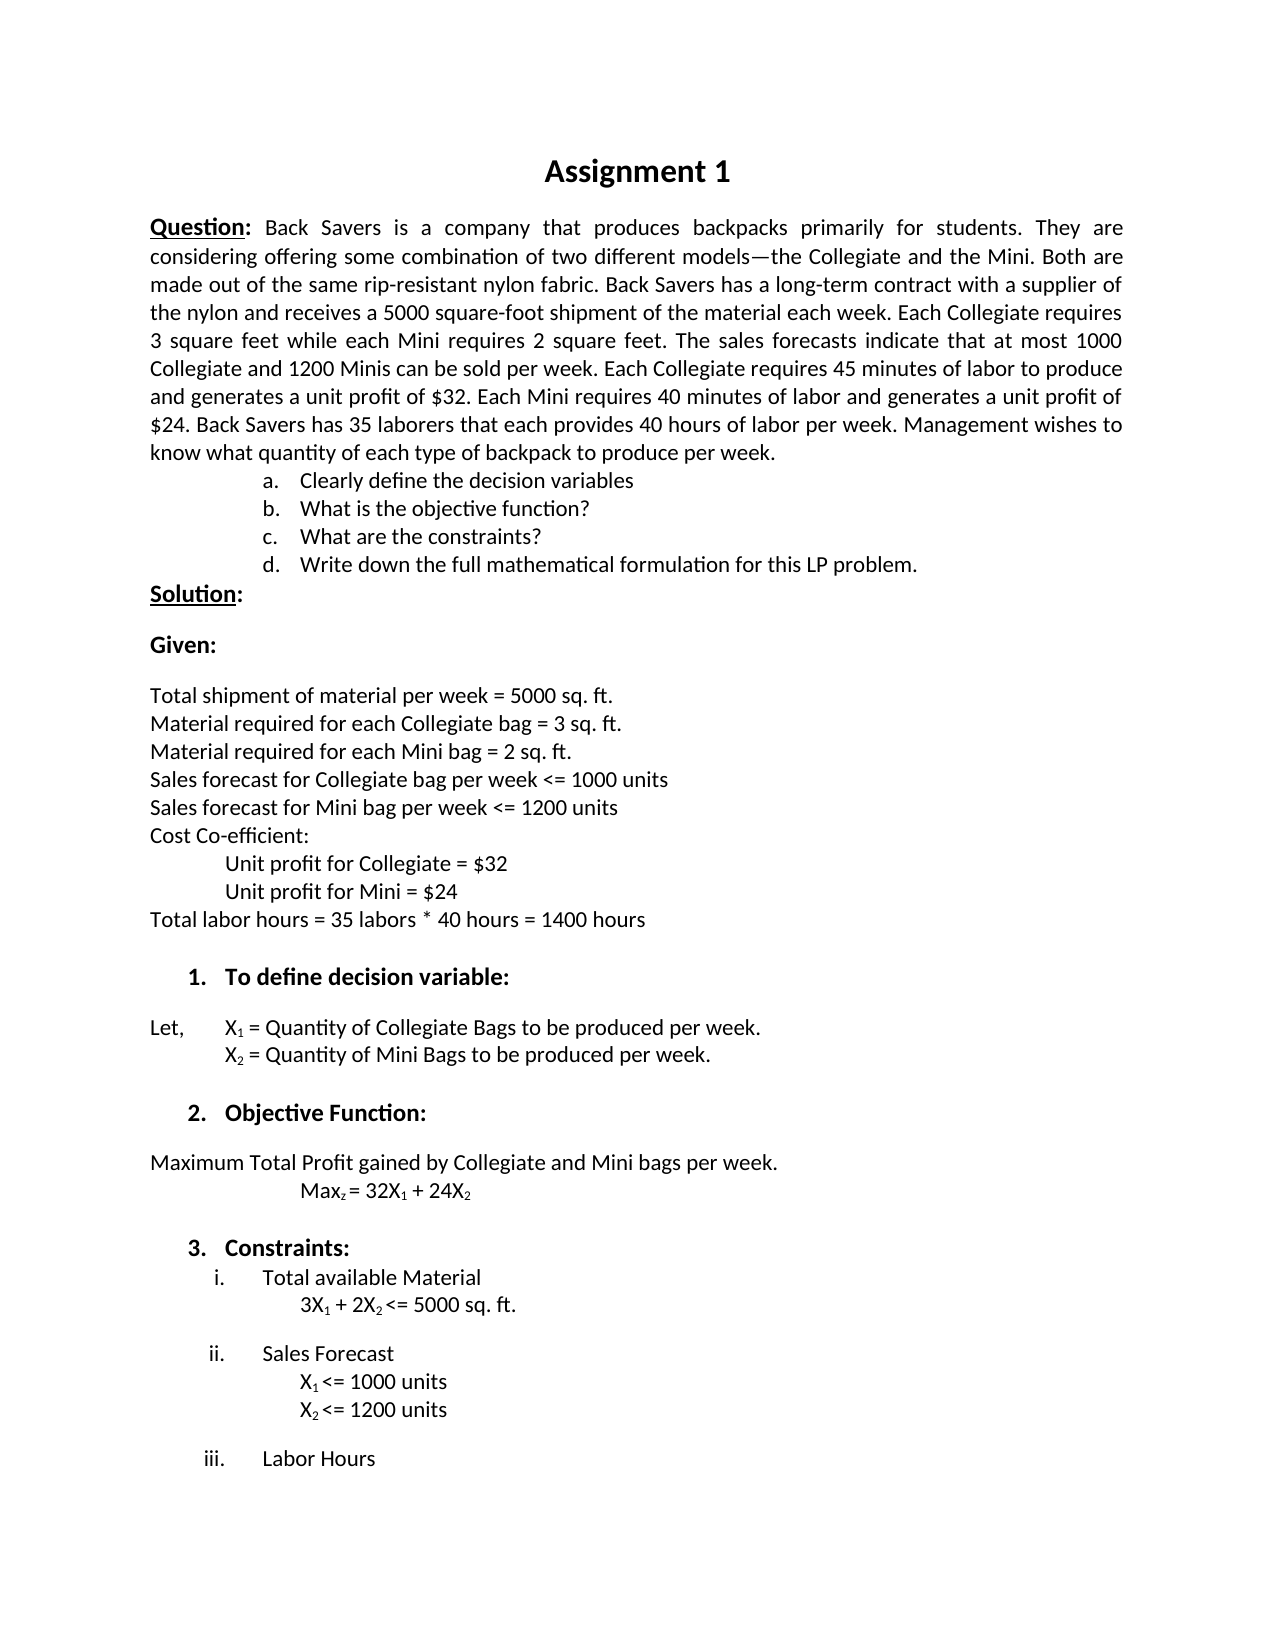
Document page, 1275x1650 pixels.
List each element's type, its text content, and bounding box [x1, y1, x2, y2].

text Sales forecast for Mini bag per week <= 1200 units [150, 793, 1125, 821]
list Sales Forecast [225, 1339, 1125, 1367]
list Clearly define the decision variables [262, 466, 1125, 494]
list Objective Function: [187, 1097, 1125, 1127]
text Maxz = 32X1 + 24X2 [225, 1176, 1125, 1204]
text X2 = Quantity of Mini Bags to be produced per week. [150, 1041, 1125, 1069]
text Given: [150, 630, 1125, 660]
list To define decision variable: [187, 961, 1125, 992]
text Solution: [150, 578, 1125, 609]
text Assignment 1 [150, 150, 1125, 191]
list Constraints: [187, 1232, 1125, 1263]
text X2 <= 1200 units [225, 1396, 1125, 1423]
text Total shipment of material per week = 5000 sq. ft. [150, 681, 1125, 709]
text Material required for each Collegiate bag = 3 sq. ft. [150, 709, 1125, 737]
text Maximum Total Profit gained by Collegiate and Mini bags per week. [150, 1148, 1125, 1176]
text Let, X1 = Quantity of Collegiate Bags to be produced per week. [150, 1013, 1125, 1041]
text Cost Co-efficient: [150, 821, 1125, 849]
text Question: Back Savers is a company that produces backpacks primarily for students. They are considering offering some combination of two different models—the Collegiate and the Mini. Both are made out of the same rip-resistant nylon fabric. Back Savers has a long-term contract with a supplier of the nylon and receives a 5000 square-foot shipment of the material each week. Each Collegiate requires 3 square feet while each Mini requires 2 square feet. The sales forecasts indicate that at most 1000 Collegiate and 1200 Minis can be sold per week. Each Collegiate requires 45 minutes of labor to produce and generates a unit profit of $32. Each Mini requires 40 minutes of labor and generates a unit profit of $24. Back Savers has 35 laborers that each provides 40 hours of labor per week. Management wishes to know what quantity of each type of backpack to produce per week. [150, 212, 1125, 466]
text Unit profit for Collegiate = $32 [150, 849, 1125, 877]
text Sales forecast for Collegiate bag per week <= 1000 units [150, 765, 1125, 793]
text Total labor hours = 35 labors * 40 hours = 1400 hours [150, 905, 1125, 933]
text Material required for each Mini bag = 2 sq. ft. [150, 737, 1125, 765]
list What is the objective function? [262, 494, 1125, 522]
text Unit profit for Mini = $24 [150, 877, 1125, 905]
text 3X1 + 2X2 <= 5000 sq. ft. [300, 1291, 1125, 1319]
list Write down the full mathematical formulation for this LP problem. [262, 550, 1125, 578]
list Labor Hours [225, 1444, 1125, 1472]
list Total available Material [225, 1263, 1125, 1291]
list What are the constraints? [262, 522, 1125, 550]
text X1 <= 1000 units [262, 1367, 1125, 1396]
